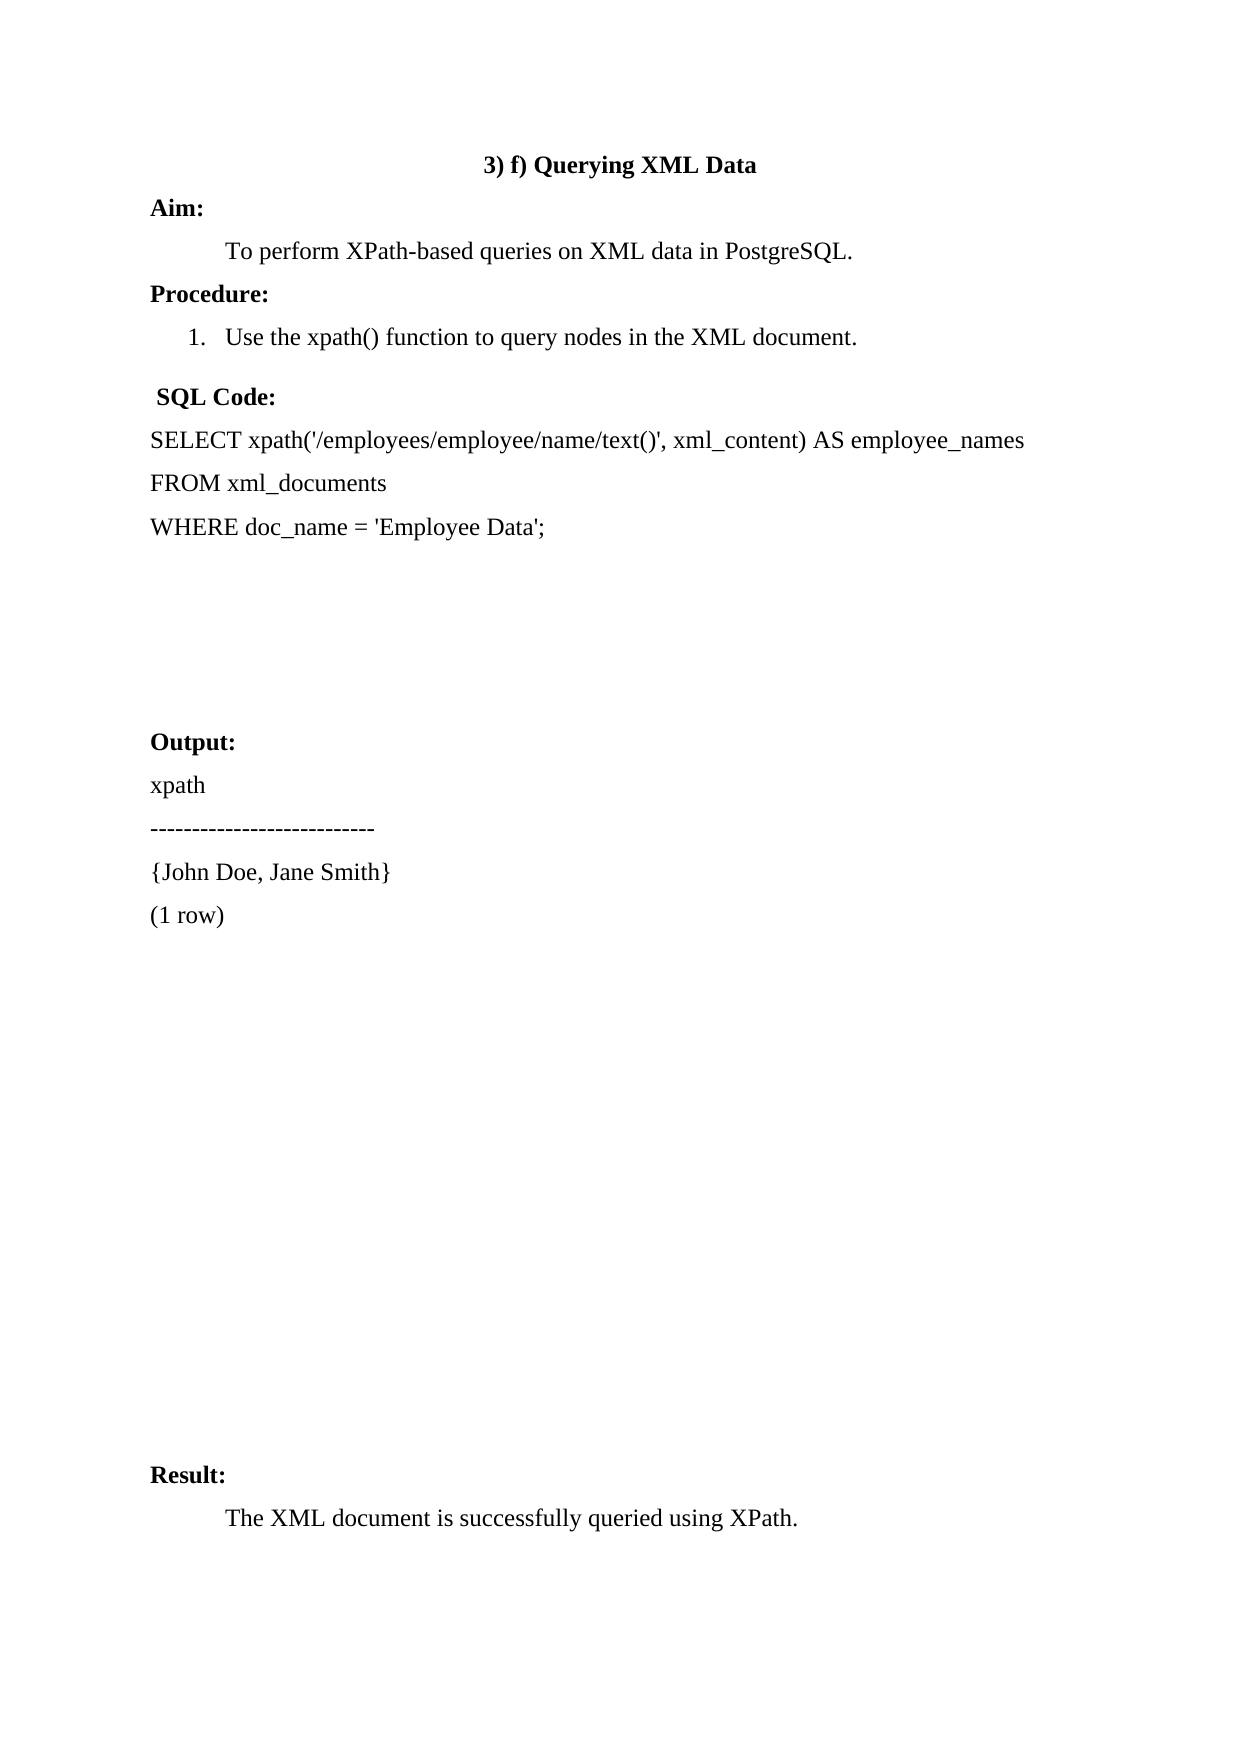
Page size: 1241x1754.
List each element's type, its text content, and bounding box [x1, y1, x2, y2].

text Result: [150, 1460, 1090, 1489]
text The XML document is successfully queried using XPath. [150, 1503, 1090, 1532]
text Output: [150, 727, 1090, 756]
text FROM xml_documents [150, 468, 1090, 497]
text SQL Code: [150, 382, 1090, 411]
text SELECT xpath('/employees/employee/name/text()', xml_content) AS employee_names [150, 425, 1090, 454]
text xpath [150, 770, 1090, 799]
text WHERE doc_name = 'Employee Data'; [150, 512, 1090, 540]
text Aim: [150, 193, 1090, 222]
text Procedure: [150, 279, 1090, 308]
text (1 row) [150, 900, 1090, 928]
list Use the xpath() function to query nodes in the XML document. [187, 322, 1090, 351]
text --------------------------- [150, 813, 1090, 842]
text 3) f) Querying XML Data [150, 150, 1090, 179]
text To perform XPath-based queries on XML data in PostgreSQL. [150, 236, 1090, 265]
text {John Doe, Jane Smith} [150, 857, 1090, 885]
